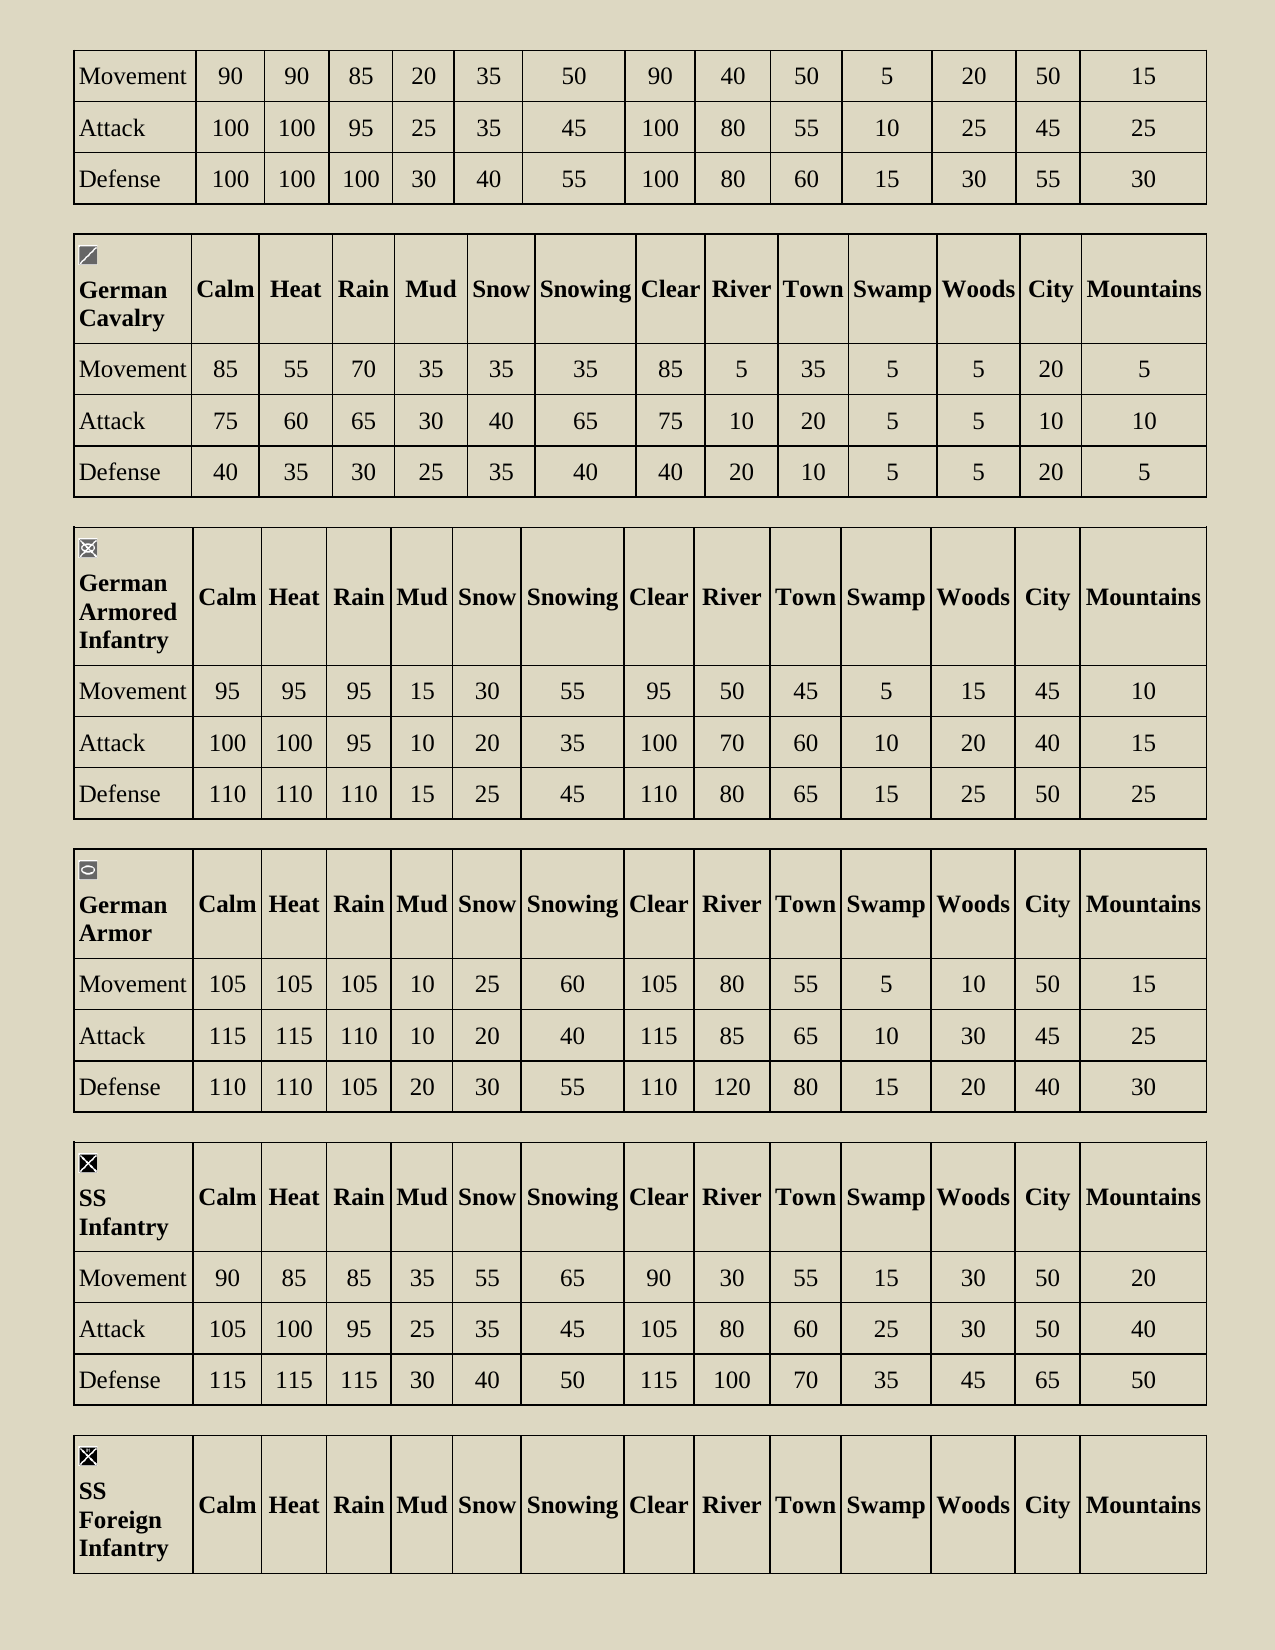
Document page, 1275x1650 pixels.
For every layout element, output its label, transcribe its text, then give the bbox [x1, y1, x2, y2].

table_cell 115 [327, 1355, 390, 1404]
table_cell 75 [637, 395, 704, 445]
table_cell 20 [453, 1010, 520, 1060]
table_header Swamp [842, 528, 930, 664]
table_cell 15 [392, 666, 452, 716]
table_cell 35 [468, 344, 534, 394]
table_header City [1016, 1143, 1079, 1251]
table_cell 30 [1081, 1062, 1206, 1111]
table_cell 45 [1017, 102, 1079, 152]
table_cell 15 [843, 153, 931, 203]
table_cell Attack [75, 717, 192, 767]
table_cell 40 [468, 395, 534, 445]
table_header Mud [392, 1436, 452, 1573]
table_cell 25 [1081, 102, 1206, 152]
table_cell 100 [194, 717, 261, 767]
table_header Heat [262, 1143, 326, 1251]
table_cell 50 [522, 1355, 623, 1404]
table_header Mountains [1081, 850, 1206, 958]
table_cell 65 [771, 768, 840, 818]
table_cell 10 [392, 959, 452, 1009]
table_cell 25 [1081, 768, 1206, 818]
table_header Calm [194, 528, 261, 664]
table_cell 30 [932, 1252, 1014, 1302]
table_cell Movement [75, 1252, 192, 1302]
table_header SS Foreign Infantry [75, 1436, 192, 1573]
table_cell 25 [932, 768, 1014, 818]
table_cell 75 [192, 395, 258, 445]
table_header City [1016, 850, 1079, 958]
table_cell 105 [194, 959, 261, 1009]
table_cell 35 [392, 1252, 452, 1302]
table_cell 105 [327, 959, 390, 1009]
table_cell 60 [522, 959, 623, 1009]
table_cell 5 [842, 959, 930, 1009]
table_cell 30 [932, 1010, 1014, 1060]
table_cell 60 [260, 395, 332, 445]
table_header River [695, 1143, 769, 1251]
table_header Swamp [842, 850, 930, 958]
table_header Clear [625, 528, 693, 664]
table_header German Cavalry [75, 235, 191, 343]
table_cell 85 [192, 344, 258, 394]
table_cell 20 [932, 1062, 1014, 1111]
table_cell 15 [932, 666, 1014, 716]
table_header Snow [468, 235, 534, 343]
table_cell 105 [262, 959, 326, 1009]
table_cell 55 [522, 666, 623, 716]
table_cell 80 [695, 768, 769, 818]
table_cell 25 [933, 102, 1015, 152]
table_cell 45 [522, 768, 623, 818]
table_cell 115 [262, 1355, 326, 1404]
table_cell 10 [842, 1010, 930, 1060]
table_cell 70 [695, 717, 769, 767]
table_cell 110 [194, 1062, 261, 1111]
table_cell 20 [392, 1062, 452, 1111]
table_header Clear [637, 235, 704, 343]
table_cell 50 [1081, 1355, 1206, 1404]
table_cell 65 [1016, 1355, 1079, 1404]
table_cell 30 [1081, 153, 1206, 203]
table_cell 95 [625, 666, 693, 716]
table_header Town [771, 1436, 840, 1573]
table_cell 40 [522, 1010, 623, 1060]
table_header Woods [938, 235, 1019, 343]
table_cell 60 [771, 1303, 840, 1353]
table_header Clear [625, 850, 693, 958]
table_header Snowing [522, 1436, 623, 1573]
table_cell 40 [1016, 1062, 1079, 1111]
table_cell 95 [327, 717, 390, 767]
table_cell 10 [392, 1010, 452, 1060]
table_header City [1016, 528, 1079, 664]
table_cell 70 [333, 344, 394, 394]
table_cell 35 [395, 344, 467, 394]
table_cell 105 [194, 1303, 261, 1353]
table_cell 40 [696, 51, 770, 101]
table_cell 45 [771, 666, 840, 716]
table_header Woods [932, 1143, 1014, 1251]
table_header Town [771, 850, 840, 958]
table_cell 100 [330, 153, 392, 203]
table_cell 10 [779, 447, 848, 496]
table_cell 85 [327, 1252, 390, 1302]
table_cell 115 [625, 1010, 693, 1060]
table_cell Defense [75, 1062, 192, 1111]
table_cell 90 [197, 51, 264, 101]
table_cell Defense [75, 768, 192, 818]
table_cell 80 [771, 1062, 840, 1111]
table_cell 110 [327, 1010, 390, 1060]
table_cell 90 [265, 51, 328, 101]
table_header Town [779, 235, 848, 343]
table_cell Defense [75, 1355, 192, 1404]
table_header Snow [453, 1436, 520, 1573]
table_header Heat [262, 850, 326, 958]
table_cell 20 [932, 717, 1014, 767]
table_header Mud [395, 235, 467, 343]
table_cell 40 [453, 1355, 520, 1404]
table_cell 100 [262, 1303, 326, 1353]
table_cell Movement [75, 666, 192, 716]
table_cell 5 [842, 666, 930, 716]
table_cell 5 [849, 395, 936, 445]
table_cell 15 [1081, 717, 1206, 767]
table_cell 60 [771, 153, 841, 203]
table_header Woods [932, 850, 1014, 958]
table_cell Movement [75, 51, 195, 101]
table_header River [695, 1436, 769, 1573]
table_cell 110 [194, 768, 261, 818]
table_header Clear [625, 1436, 693, 1573]
table_header Woods [932, 528, 1014, 664]
table_cell 95 [327, 1303, 390, 1353]
table_cell 95 [262, 666, 326, 716]
table_cell 95 [194, 666, 261, 716]
table_cell 80 [696, 153, 770, 203]
table_cell 65 [536, 395, 635, 445]
table_cell 95 [327, 666, 390, 716]
table_header Swamp [842, 1143, 930, 1251]
table_cell Attack [75, 1303, 192, 1353]
table_cell 20 [779, 395, 848, 445]
table_cell 30 [695, 1252, 769, 1302]
table_cell 25 [393, 102, 453, 152]
table_cell 40 [1016, 717, 1079, 767]
table_header Woods [932, 1436, 1014, 1573]
table_cell 25 [453, 768, 520, 818]
table_cell 65 [333, 395, 394, 445]
table_cell 40 [455, 153, 522, 203]
table_cell 30 [333, 447, 394, 496]
table_cell 100 [265, 102, 328, 152]
table_cell 35 [455, 51, 522, 101]
table_header Heat [260, 235, 332, 343]
table_header Mountains [1081, 1143, 1206, 1251]
table_cell 15 [842, 768, 930, 818]
table_cell 10 [843, 102, 931, 152]
table_header City [1016, 1436, 1079, 1573]
table_cell 20 [1081, 1252, 1206, 1302]
table_header River [695, 850, 769, 958]
table_cell 55 [453, 1252, 520, 1302]
table_cell 20 [453, 717, 520, 767]
table_cell 5 [1082, 447, 1206, 496]
table_cell 20 [933, 51, 1015, 101]
table_cell 50 [695, 666, 769, 716]
table_header Calm [192, 235, 258, 343]
table_cell 10 [932, 959, 1014, 1009]
table_cell 55 [260, 344, 332, 394]
table_cell 55 [1017, 153, 1079, 203]
table_cell 30 [393, 153, 453, 203]
table_cell 20 [1021, 447, 1081, 496]
table_cell 110 [327, 768, 390, 818]
table_header Mountains [1081, 528, 1206, 664]
table_cell 5 [1082, 344, 1206, 394]
table_header Swamp [842, 1436, 930, 1573]
table_cell 55 [771, 102, 841, 152]
table_header River [706, 235, 777, 343]
table_cell 5 [938, 344, 1019, 394]
table_cell 60 [771, 717, 840, 767]
table_header Rain [327, 528, 390, 664]
table_cell 10 [706, 395, 777, 445]
table_header Calm [194, 1436, 261, 1573]
table_cell 30 [932, 1303, 1014, 1353]
table_cell 30 [933, 153, 1015, 203]
table_cell 55 [771, 1252, 840, 1302]
table_cell 20 [706, 447, 777, 496]
table_cell 5 [938, 395, 1019, 445]
table_cell 10 [1021, 395, 1081, 445]
table_cell 40 [637, 447, 704, 496]
table_cell 40 [1081, 1303, 1206, 1353]
table_cell Attack [75, 1010, 192, 1060]
table_cell 50 [1016, 1252, 1079, 1302]
table_cell 90 [194, 1252, 261, 1302]
table_header Clear [625, 1143, 693, 1251]
table_cell 85 [330, 51, 392, 101]
table_cell 25 [453, 959, 520, 1009]
table_cell 15 [1081, 959, 1206, 1009]
table_cell 45 [1016, 666, 1079, 716]
table_cell Defense [75, 153, 195, 203]
table_cell 50 [1016, 1303, 1079, 1353]
table_cell 80 [696, 102, 770, 152]
table_header Rain [327, 1143, 390, 1251]
table_cell 120 [695, 1062, 769, 1111]
table_cell 65 [522, 1252, 623, 1302]
table_header Snow [453, 850, 520, 958]
table_cell 85 [262, 1252, 326, 1302]
table_header City [1021, 235, 1081, 343]
table_header Snow [453, 1143, 520, 1251]
table_header Heat [262, 1436, 326, 1573]
table_cell 100 [626, 102, 694, 152]
table_cell 105 [625, 959, 693, 1009]
table_header SS Infantry [75, 1143, 192, 1251]
table_cell 5 [849, 447, 936, 496]
table_cell 25 [392, 1303, 452, 1353]
table_cell 100 [625, 717, 693, 767]
table_cell 40 [536, 447, 635, 496]
table_cell 25 [395, 447, 467, 496]
table_cell 35 [468, 447, 534, 496]
table_header Snowing [522, 850, 623, 958]
table_cell 5 [938, 447, 1019, 496]
table_cell 55 [523, 153, 624, 203]
table_cell 85 [637, 344, 704, 394]
table_cell 105 [625, 1303, 693, 1353]
table_header Mud [392, 850, 452, 958]
table_cell 45 [523, 102, 624, 152]
table_header Rain [333, 235, 394, 343]
table_cell 50 [1017, 51, 1079, 101]
table_cell 15 [842, 1062, 930, 1111]
table_cell 100 [262, 717, 326, 767]
table_cell 50 [771, 51, 841, 101]
table_cell Movement [75, 344, 191, 394]
table_cell 100 [626, 153, 694, 203]
table_cell 15 [1081, 51, 1206, 101]
table_cell 20 [393, 51, 453, 101]
table_cell 90 [626, 51, 694, 101]
table_header German Armored Infantry [75, 528, 192, 664]
table_header Snowing [536, 235, 635, 343]
table_cell 50 [523, 51, 624, 101]
table_cell 115 [194, 1355, 261, 1404]
table_cell Attack [75, 395, 191, 445]
table_cell 10 [392, 717, 452, 767]
table_cell 10 [842, 717, 930, 767]
table_cell 5 [843, 51, 931, 101]
table_cell 5 [706, 344, 777, 394]
table_cell 35 [842, 1355, 930, 1404]
table_header Town [771, 528, 840, 664]
table_cell 55 [522, 1062, 623, 1111]
table_cell 115 [194, 1010, 261, 1060]
table_cell 100 [197, 102, 264, 152]
table_cell 30 [453, 1062, 520, 1111]
table_cell 45 [932, 1355, 1014, 1404]
table_cell 15 [392, 768, 452, 818]
table_header Mountains [1081, 1436, 1206, 1573]
table_cell 10 [1082, 395, 1206, 445]
table_cell 35 [779, 344, 848, 394]
table_header Mountains [1082, 235, 1206, 343]
table_cell 35 [453, 1303, 520, 1353]
table_header Mud [392, 528, 452, 664]
table_header Heat [262, 528, 326, 664]
table_cell 115 [625, 1355, 693, 1404]
table_cell 110 [625, 1062, 693, 1111]
table_cell 5 [849, 344, 936, 394]
table_cell 25 [842, 1303, 930, 1353]
table_header Town [771, 1143, 840, 1251]
table_cell 10 [1081, 666, 1206, 716]
table_cell 80 [695, 959, 769, 1009]
table_cell 35 [522, 717, 623, 767]
table_cell 110 [262, 1062, 326, 1111]
table_cell 35 [455, 102, 522, 152]
table_cell Attack [75, 102, 195, 152]
table_cell 115 [262, 1010, 326, 1060]
table_header River [695, 528, 769, 664]
table_cell 45 [1016, 1010, 1079, 1060]
table_cell 70 [771, 1355, 840, 1404]
table_header Swamp [849, 235, 936, 343]
table_cell 35 [536, 344, 635, 394]
table_header Snowing [522, 1143, 623, 1251]
table_cell 45 [522, 1303, 623, 1353]
table_cell 30 [395, 395, 467, 445]
table_cell 40 [192, 447, 258, 496]
table_cell 30 [392, 1355, 452, 1404]
table_header Snow [453, 528, 520, 664]
table_cell 50 [1016, 959, 1079, 1009]
table_cell 100 [695, 1355, 769, 1404]
table_cell 110 [625, 768, 693, 818]
table_cell 65 [771, 1010, 840, 1060]
table_cell 25 [1081, 1010, 1206, 1060]
table_header Calm [194, 850, 261, 958]
table_cell 95 [330, 102, 392, 152]
table_cell Movement [75, 959, 192, 1009]
table_cell 90 [625, 1252, 693, 1302]
table_cell 80 [695, 1303, 769, 1353]
table_header Snowing [522, 528, 623, 664]
table_cell 50 [1016, 768, 1079, 818]
table_header Rain [327, 1436, 390, 1573]
table_cell 105 [327, 1062, 390, 1111]
table_cell 15 [842, 1252, 930, 1302]
table_cell 55 [771, 959, 840, 1009]
table_header Calm [194, 1143, 261, 1251]
table_header Mud [392, 1143, 452, 1251]
table_cell 35 [260, 447, 332, 496]
table_cell 100 [265, 153, 328, 203]
table_cell 30 [453, 666, 520, 716]
table_cell Defense [75, 447, 191, 496]
table_header German Armor [75, 850, 192, 958]
table_cell 20 [1021, 344, 1081, 394]
table_cell 110 [262, 768, 326, 818]
table_cell 85 [695, 1010, 769, 1060]
table_header Rain [327, 850, 390, 958]
table_cell 100 [197, 153, 264, 203]
